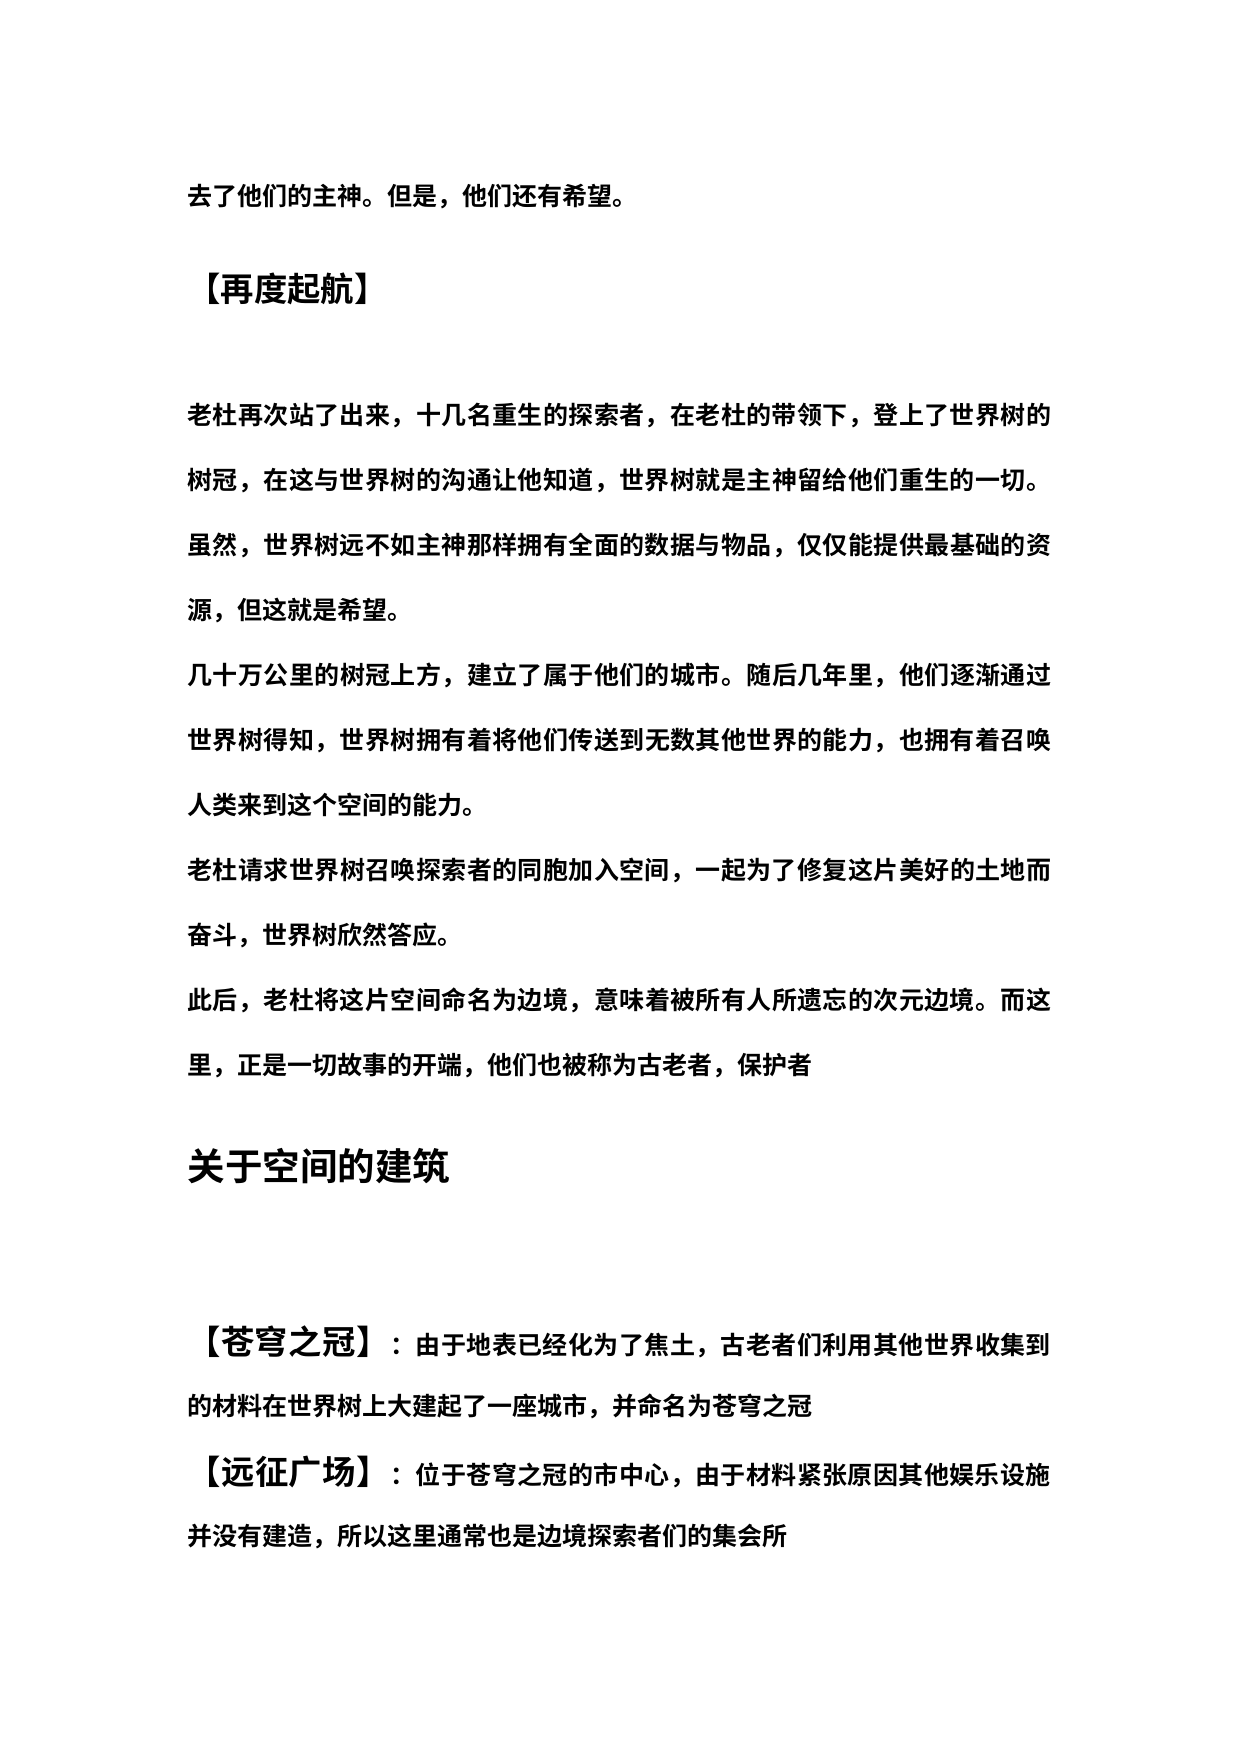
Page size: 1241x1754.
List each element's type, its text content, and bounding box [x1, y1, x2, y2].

text 老杜请求世界树召唤探索者的同胞加入空间，一起为了修复这片美好的土地而奋斗，世界树欣然答应。 [187, 836, 1053, 966]
text 几十万公里的树冠上方，建立了属于他们的城市。随后几年里，他们逐渐通过世界树得知，世界树拥有着将他们传送到无数其他世界的能力，也拥有着召唤人类来到这个空间的能力。 [187, 641, 1053, 836]
text 老杜再次站了出来，十几名重生的探索者，在老杜的带领下，登上了世界树的树冠，在这与世界树的沟通让他知道，世界树就是主神留给他们重生的一切。虽然，世界树远不如主神那样拥有全面的数据与物品，仅仅能提供最基础的资源，但这就是希望。 [187, 381, 1053, 641]
text 【苍穹之冠】：由于地表已经化为了焦土，古老者们利用其他世界收集到的材料在世界树上大建起了一座城市，并命名为苍穹之冠 [187, 1307, 1053, 1437]
subtitle 【再度起航】 [187, 254, 1053, 319]
subtitle 关于空间的建筑 [187, 1132, 1053, 1197]
text 【远征广场】：位于苍穹之冠的市中心，由于材料紧张原因其他娱乐设施并没有建造，所以这里通常也是边境探索者们的集会所 [187, 1437, 1053, 1567]
text 此后，老杜将这片空间命名为边境，意味着被所有人所遗忘的次元边境。而这里，正是一切故事的开端，他们也被称为古老者，保护者 [187, 966, 1053, 1096]
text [187, 162, 1053, 227]
